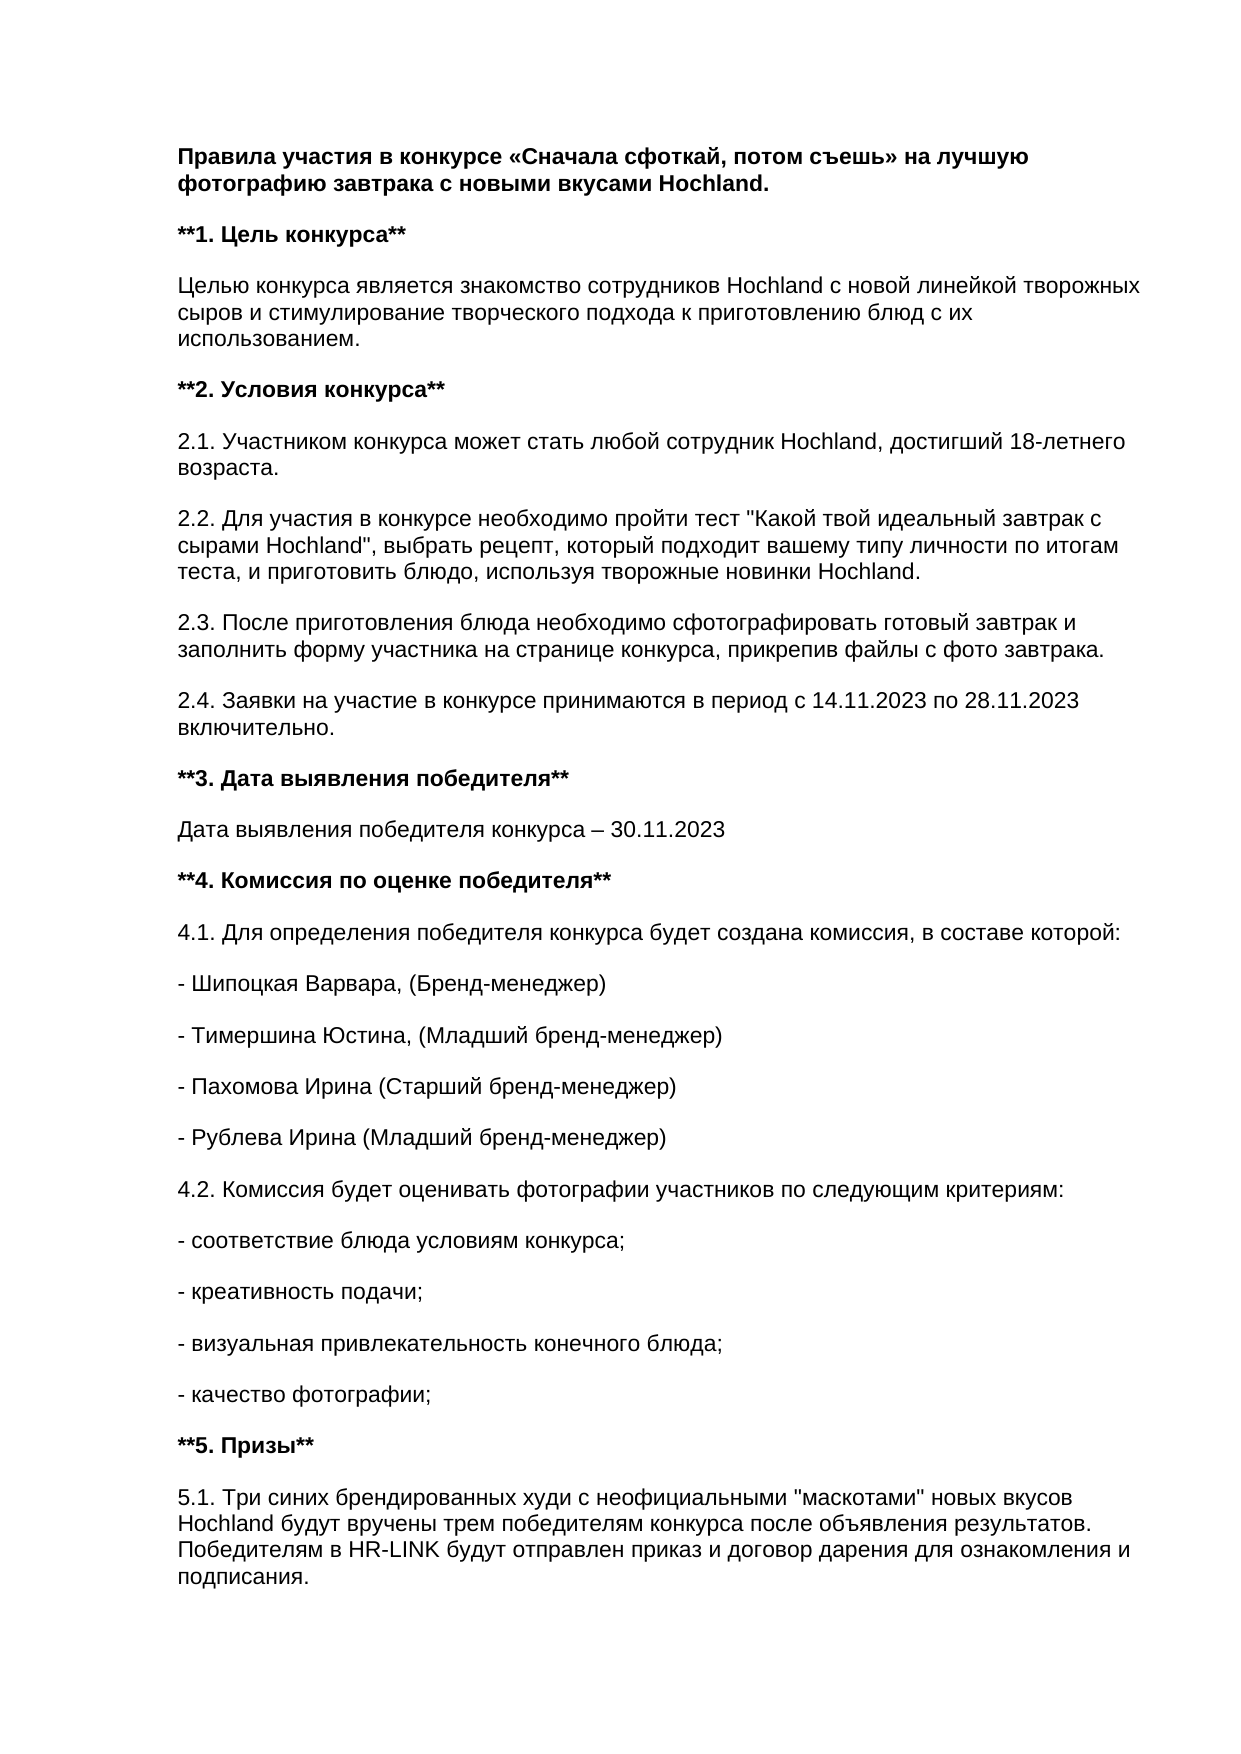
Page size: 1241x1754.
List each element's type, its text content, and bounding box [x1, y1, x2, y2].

text 5.1. Три синих брендированных худи с неофициальными "маскотами" новых вкусов Hochland будут вручены трем победителям конкурса после объявления результатов. Победителям в HR-LINK будут отправлен приказ и договор дарения для ознакомления и подписания. [177, 1484, 1152, 1589]
text **4. Комиссия по оценке победителя** [177, 867, 1152, 894]
text Правила участия в конкурсе «Сначала сфоткай, потом съешь» на лучшую фотографию завтрака с новыми вкусами Hochland. [177, 143, 1152, 196]
text - креативность подачи; [177, 1278, 1152, 1305]
text Целью конкурса является знакомство сотрудников Hochland с новой линейкой творожных сыров и стимулирование творческого подхода к приготовлению блюд с их использованием. [177, 272, 1152, 351]
text 2.4. Заявки на участие в конкурсе принимаются в период с 14.11.2023 по 28.11.2023 включительно. [177, 687, 1152, 740]
text - Пахомова Ирина (Старший бренд-менеджер) [177, 1073, 1152, 1099]
text 4.2. Комиссия будет оценивать фотографии участников по следующим критериям: [177, 1176, 1152, 1202]
text **3. Дата выявления победителя** [177, 765, 1152, 791]
text **1. Цель конкурса** [177, 221, 1152, 247]
text **2. Условия конкурса** [177, 376, 1152, 403]
text - соответствие блюда условиям конкурса; [177, 1227, 1152, 1253]
text 2.2. Для участия в конкурсе необходимо пройти тест "Какой твой идеальный завтрак с сырами Hochland", выбрать рецепт, который подходит вашему типу личности по итогам теста, и приготовить блюдо, используя творожные новинки Hochland. [177, 505, 1152, 584]
text **5. Призы** [177, 1432, 1152, 1459]
text 4.1. Для определения победителя конкурса будет создана комиссия, в составе которой: [177, 919, 1152, 945]
text - Тимершина Юстина, (Младший бренд-менеджер) [177, 1022, 1152, 1048]
text - Шипоцкая Варвара, (Бренд-менеджер) [177, 970, 1152, 997]
text 2.3. После приготовления блюда необходимо сфотографировать готовый завтрак и заполнить форму участника на странице конкурса, прикрепив файлы с фото завтрака. [177, 609, 1152, 662]
text - Рублева Ирина (Младший бренд-менеджер) [177, 1124, 1152, 1151]
text 2.1. Участником конкурса может стать любой сотрудник Hochland, достигший 18-летнего возраста. [177, 428, 1152, 480]
text Дата выявления победителя конкурса – 30.11.2023 [177, 816, 1152, 842]
text - качество фотографии; [177, 1381, 1152, 1407]
text - визуальная привлекательность конечного блюда; [177, 1330, 1152, 1356]
